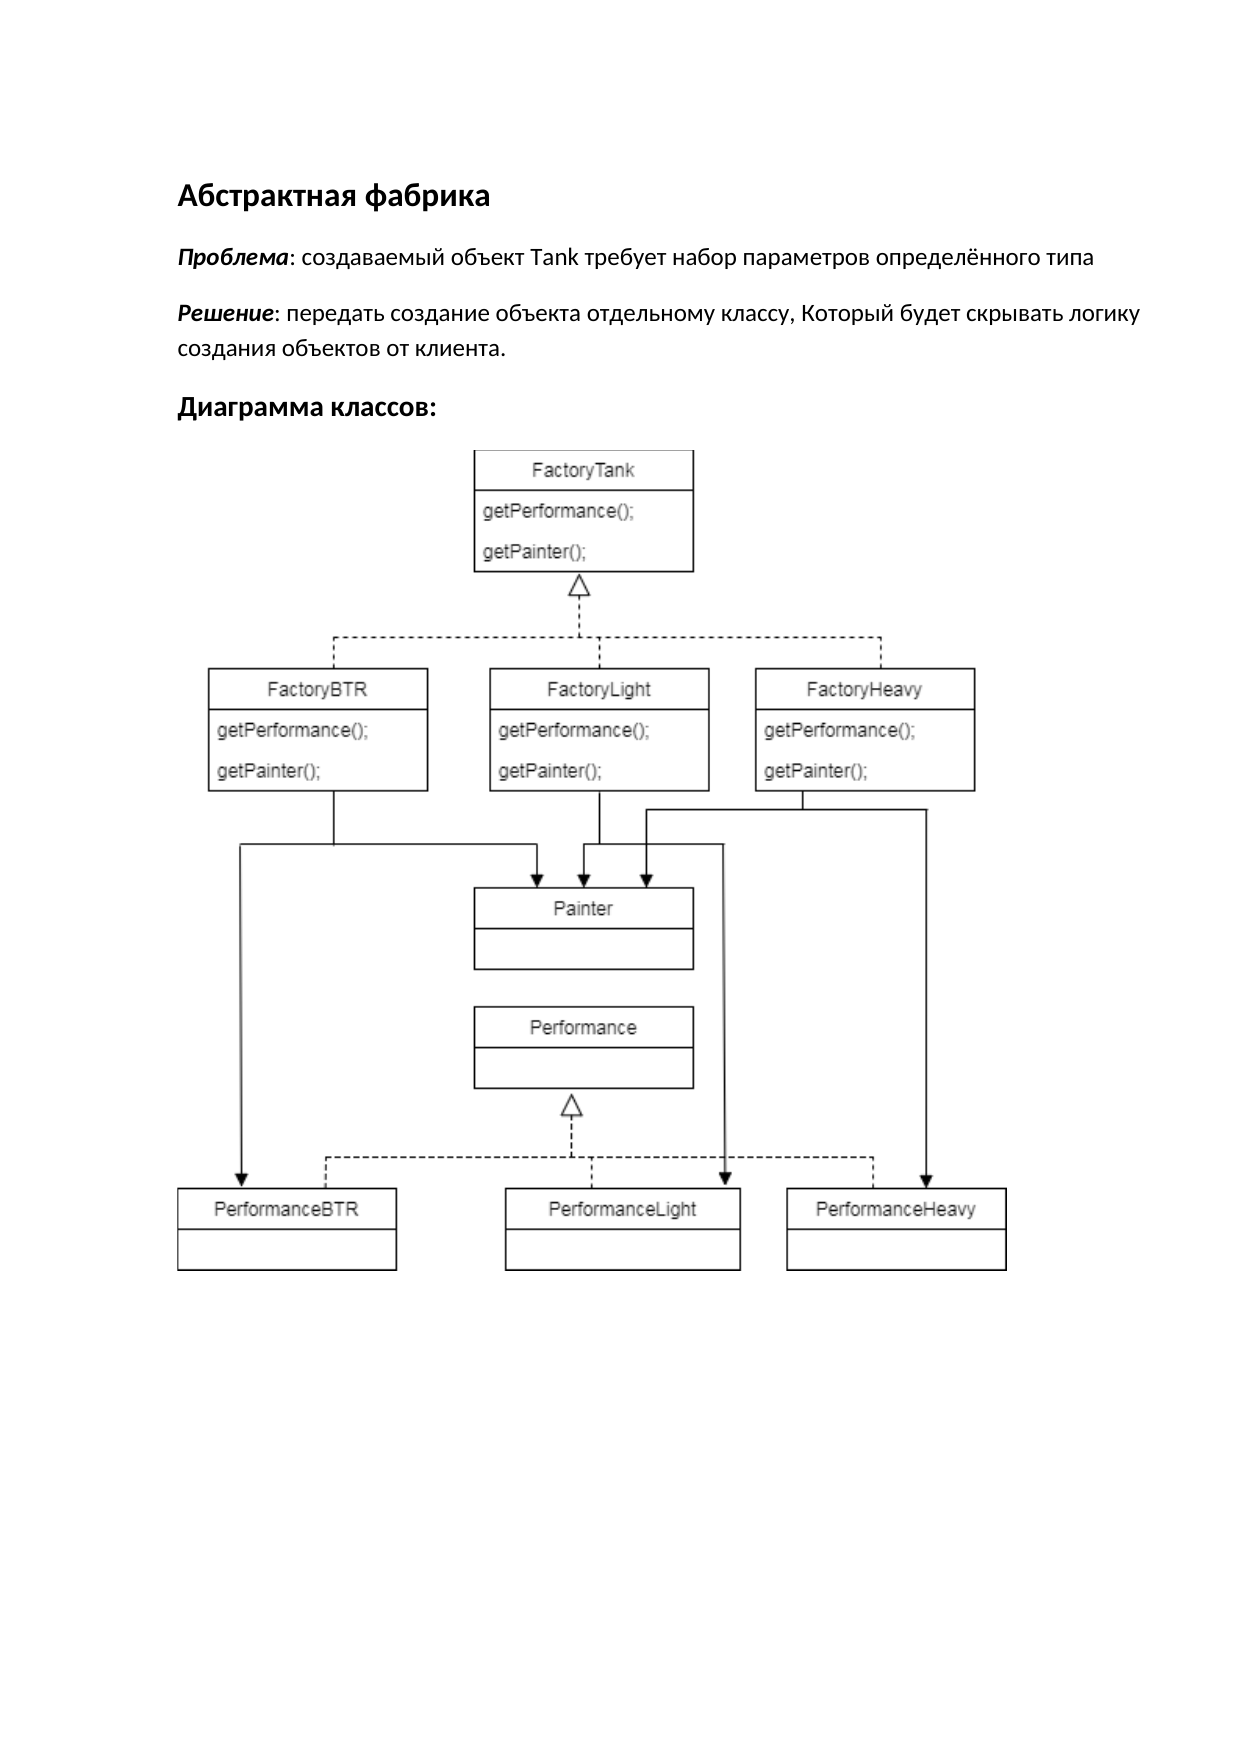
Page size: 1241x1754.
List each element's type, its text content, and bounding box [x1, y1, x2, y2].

text Диаграмма классов: [177, 388, 1152, 424]
picture [177, 450, 1007, 1271]
text Абстрактная фабрика [177, 174, 1152, 215]
text Решение: передать создание объекта отдельному классу, Который будет скрывать логику создания объектов от клиента. [177, 297, 1152, 363]
text Проблема: создаваемый объект Tank требует набор параметров определённого типа [177, 242, 1152, 272]
